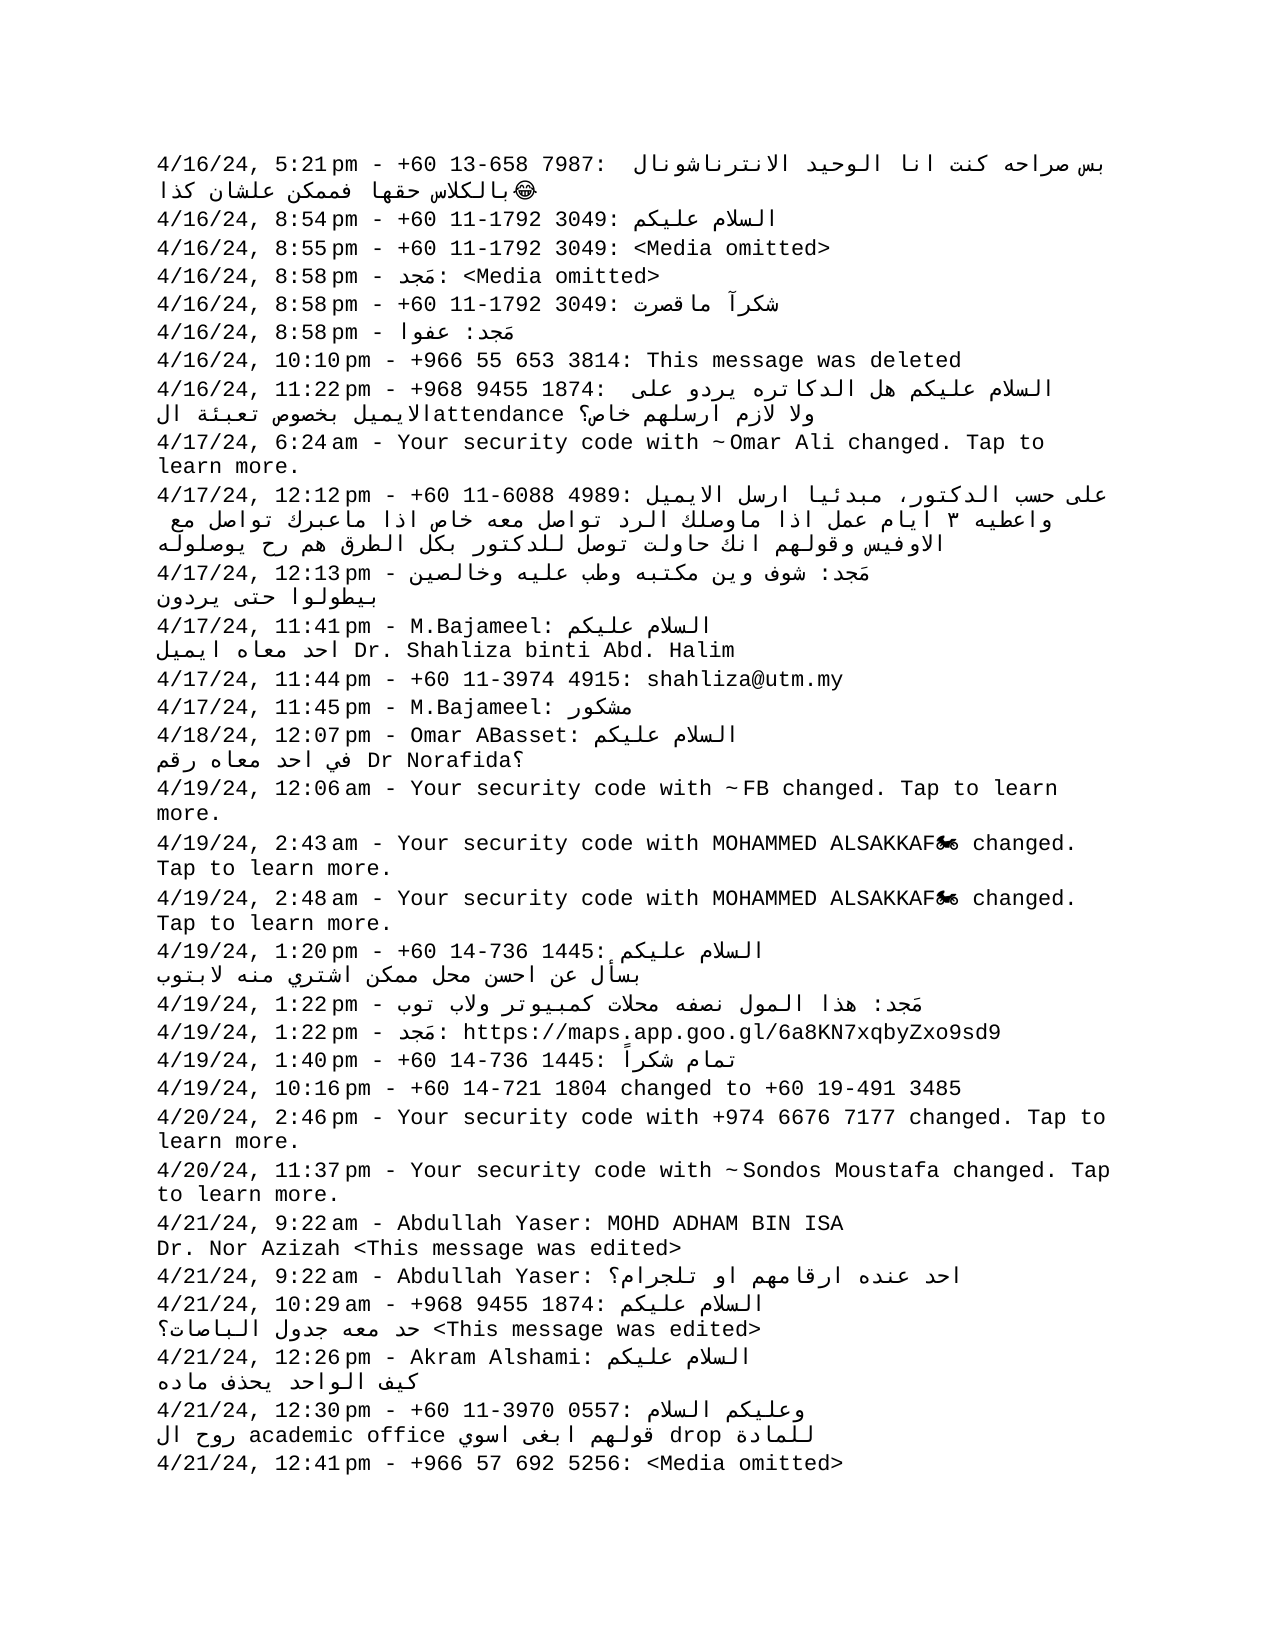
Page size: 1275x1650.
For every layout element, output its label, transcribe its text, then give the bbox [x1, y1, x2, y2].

text بسأل عن احسن محل ممكن اشتري منه لابتوب [156, 965, 1118, 989]
text 4/19/24, 10:16 pm - +60 14-721 1804 changed to +60 19-491 3485 [156, 1074, 1118, 1102]
text كيف الواحد يحذف ماده [156, 1371, 1118, 1396]
text 4/21/24, 12:26 pm - Akram Alshami: السلام عليكم [156, 1343, 1118, 1371]
text 4/20/24, 2:46 pm - Your security code with +974 6676 7177 changed. Tap to learn more. [156, 1102, 1118, 1155]
text 4/16/24, 8:55 pm - +60 11-1792 3049: <Media omitted> [156, 233, 1118, 262]
text 4/21/24, 12:41 pm - +966 57 692 5256: <Media omitted> [156, 1449, 1118, 1477]
text Dr. Nor Azizah <This message was edited> [156, 1237, 1118, 1261]
text بيطولوا حتى يردون [156, 587, 1118, 611]
text 4/16/24, 8:58 pm - +60 11-1792 3049: شكرآ ماقصرت [156, 290, 1118, 318]
text 4/17/24, 11:41 pm - M.Bajameel: السلام عليكم [156, 611, 1118, 639]
text 4/21/24, 9:22 am - Abdullah Yaser: احد عنده ارقامهم او تلجرام؟ [156, 1261, 1118, 1290]
text 4/19/24, 2:43 am - Your security code with MOHAMMED ALSAKKAF🏍️ changed. Tap to learn more. [156, 827, 1118, 882]
text 4/17/24, 11:45 pm - M.Bajameel: مشكور [156, 693, 1118, 721]
text 4/16/24, 8:58 pm - مَجد: <Media omitted> [156, 262, 1118, 290]
text 4/19/24, 12:06 am - Your security code with ~ FB changed. Tap to learn more. [156, 774, 1118, 827]
text حد معه جدول الباصات؟ <This message was edited> [156, 1318, 1118, 1343]
text 4/17/24, 6:24 am - Your security code with ~ Omar Ali changed. Tap to learn more. [156, 427, 1118, 481]
text 4/20/24, 11:37 pm - Your security code with ~ Sondos Moustafa changed. Tap to learn more. [156, 1155, 1118, 1208]
text 4/19/24, 1:40 pm - +60 14-736 1445: تمام شكراً [156, 1046, 1118, 1074]
text 4/16/24, 8:54 pm - +60 11-1792 3049: السلام عليكم [156, 205, 1118, 233]
text احد معاه ايميل Dr. Shahliza binti Abd. Halim [156, 639, 1118, 664]
text روح ال academic office قولهم ابغى اسوي drop للمادة [156, 1424, 1118, 1449]
text 4/18/24, 12:07 pm - Omar ABasset: السلام عليكم [156, 721, 1118, 749]
text 4/21/24, 9:22 am - Abdullah Yaser: MOHD ADHAM BIN ISA [156, 1208, 1118, 1237]
text 4/19/24, 1:22 pm - مَجد: https://maps.app.goo.gl/6a8KN7xqbyZxo9sd9 [156, 1018, 1118, 1046]
text 4/16/24, 11:22 pm - +968 9455 1874: السلام عليكم هل الدكاتره يردو على الايميل بخصوص تعبئة الattendance ولا لازم ارسلهم خاص؟ [156, 374, 1118, 427]
text 4/21/24, 10:29 am - +968 9455 1874: السلام عليكم [156, 1290, 1118, 1318]
text 4/16/24, 8:58 pm - مَجد: عفوا [156, 318, 1118, 346]
text 4/19/24, 1:22 pm - مَجد: هذا المول نصفه محلات كمبيوتر ولاب توب [156, 989, 1118, 1018]
text 4/21/24, 12:30 pm - +60 11-3970 0557: وعليكم السلام [156, 1396, 1118, 1424]
text في احد معاه رقم Dr Norafida؟ [156, 749, 1118, 774]
text 4/16/24, 10:10 pm - +966 55 653 3814: This message was deleted [156, 346, 1118, 374]
text 4/17/24, 12:13 pm - مَجد: شوف وين مكتبه وطب عليه وخالصين [156, 558, 1118, 587]
text 4/17/24, 11:44 pm - +60 11-3974 4915: shahliza@utm.my [156, 664, 1118, 693]
text 4/16/24, 5:21 pm - +60 13-658 7987: بس صراحه كنت انا الوحيد الانترناشونال بالكلاس حقها فممكن علشان كذا😂 [156, 150, 1118, 205]
text 4/17/24, 12:12 pm - +60 11-6088 4989: على حسب الدكتور، مبدئيا ارسل الايميل واعطيه ٣ ايام عمل اذا ماوصلك الرد تواصل معه خاص اذا ماعبرك تواصل مع الاوفيس وقولهم انك حاولت توصل للدكتور بكل الطرق هم رح يوصلوله [156, 481, 1118, 558]
text 4/19/24, 2:48 am - Your security code with MOHAMMED ALSAKKAF🏍️ changed. Tap to learn more. [156, 882, 1118, 936]
text 4/19/24, 1:20 pm - +60 14-736 1445: السلام عليكم [156, 936, 1118, 965]
